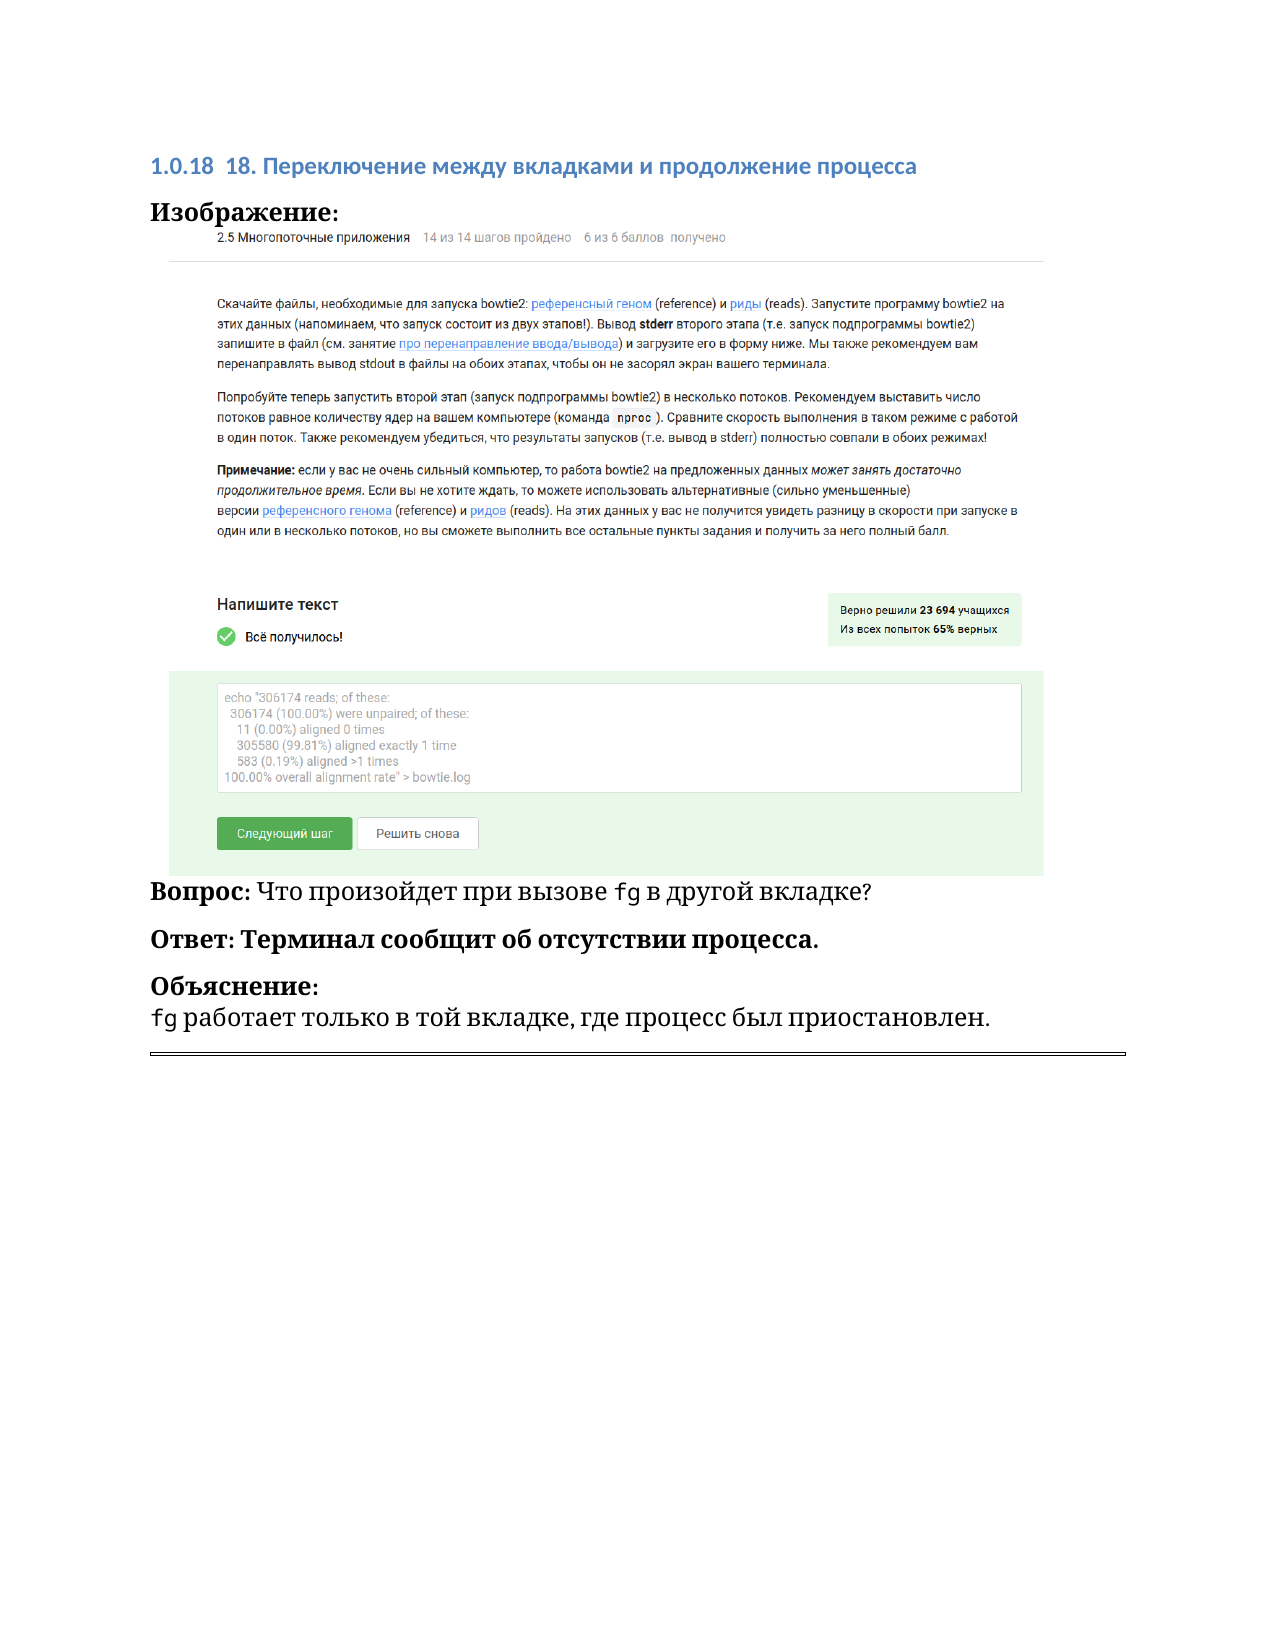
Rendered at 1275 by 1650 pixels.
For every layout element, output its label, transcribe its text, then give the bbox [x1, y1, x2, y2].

text Объяснение: fg работает только в той вкладке, где процесс был приостановлен. [150, 973, 1125, 1033]
subtitle 1.0.18 18. Переключение между вкладками и продолжение процесса [150, 150, 1125, 181]
text Ответ: Терминал сообщит об отсутствии процесса. [150, 926, 1125, 954]
picture [168, 228, 1044, 876]
